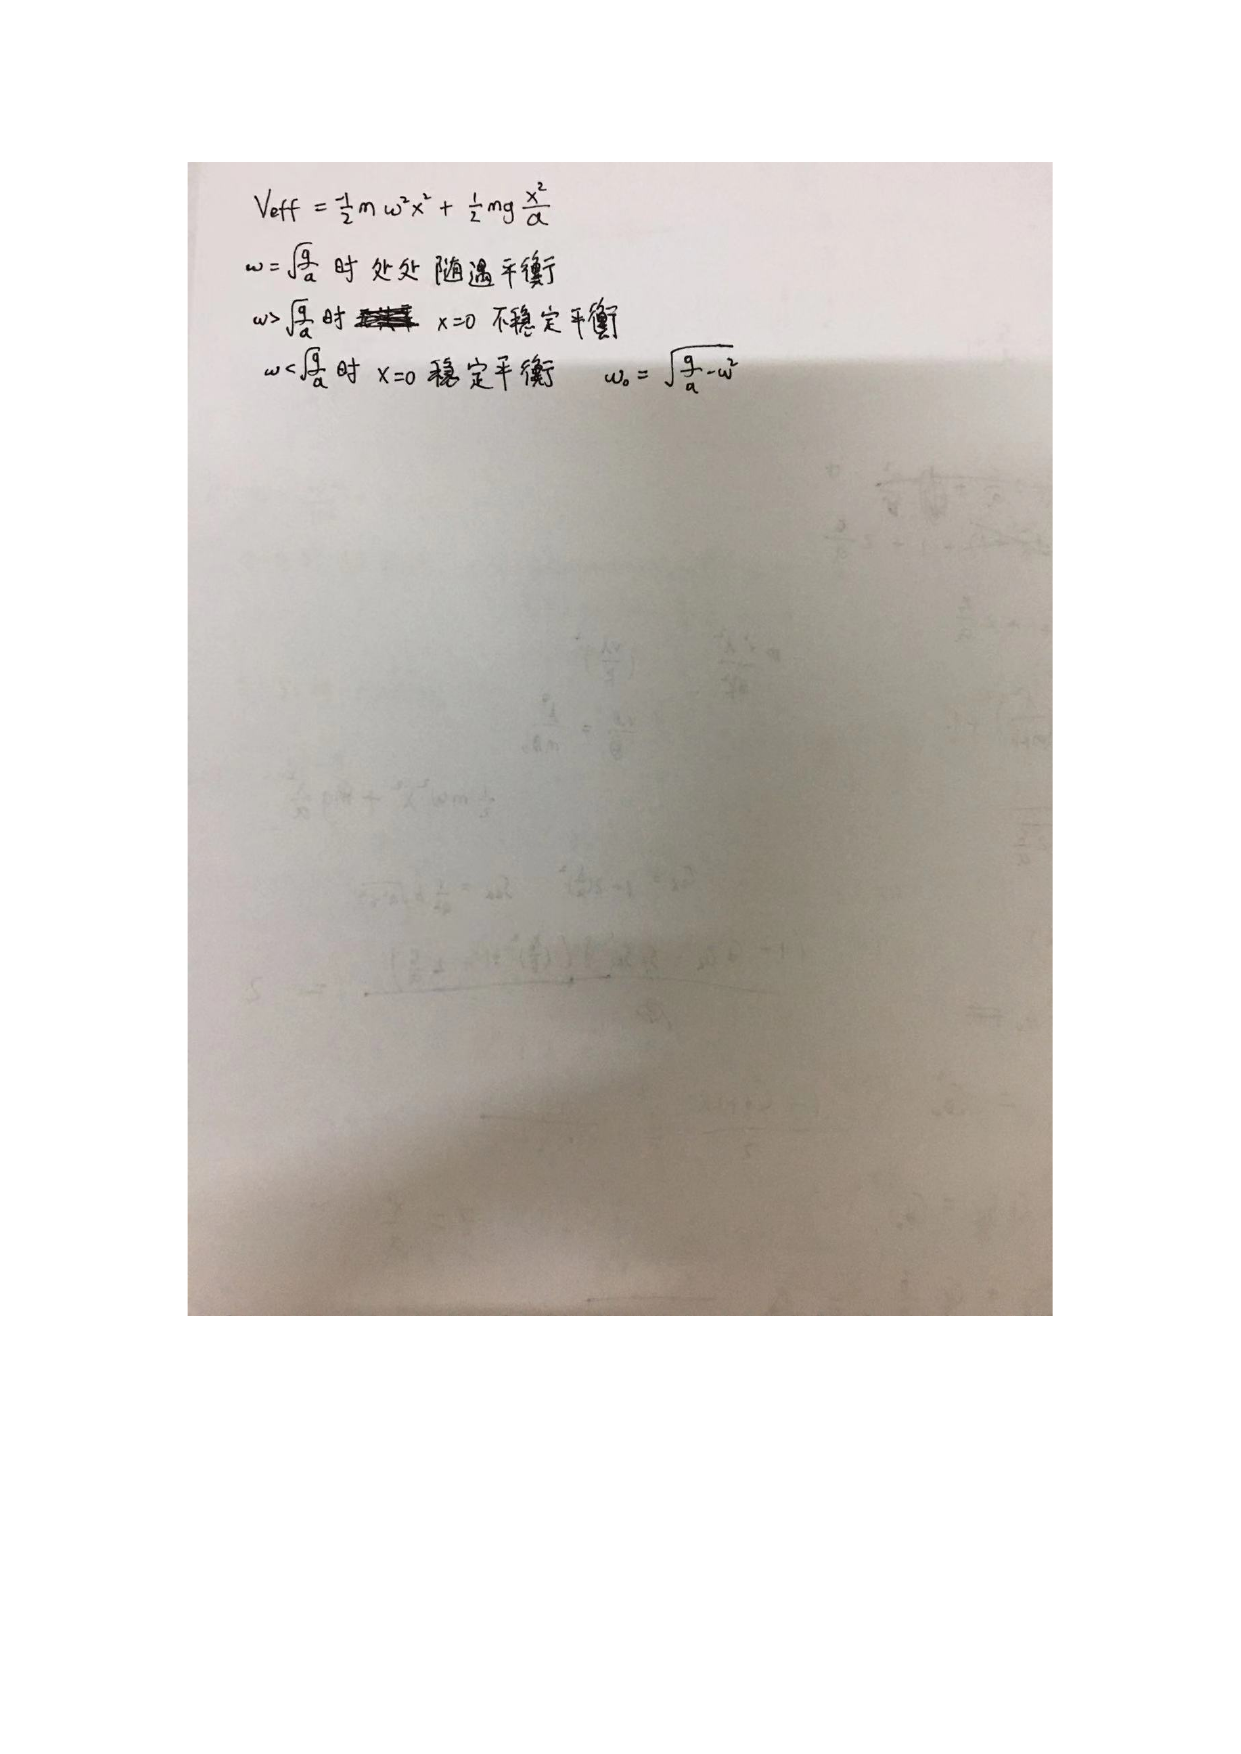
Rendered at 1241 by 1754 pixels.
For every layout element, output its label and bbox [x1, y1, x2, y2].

picture [187, 162, 1053, 1316]
